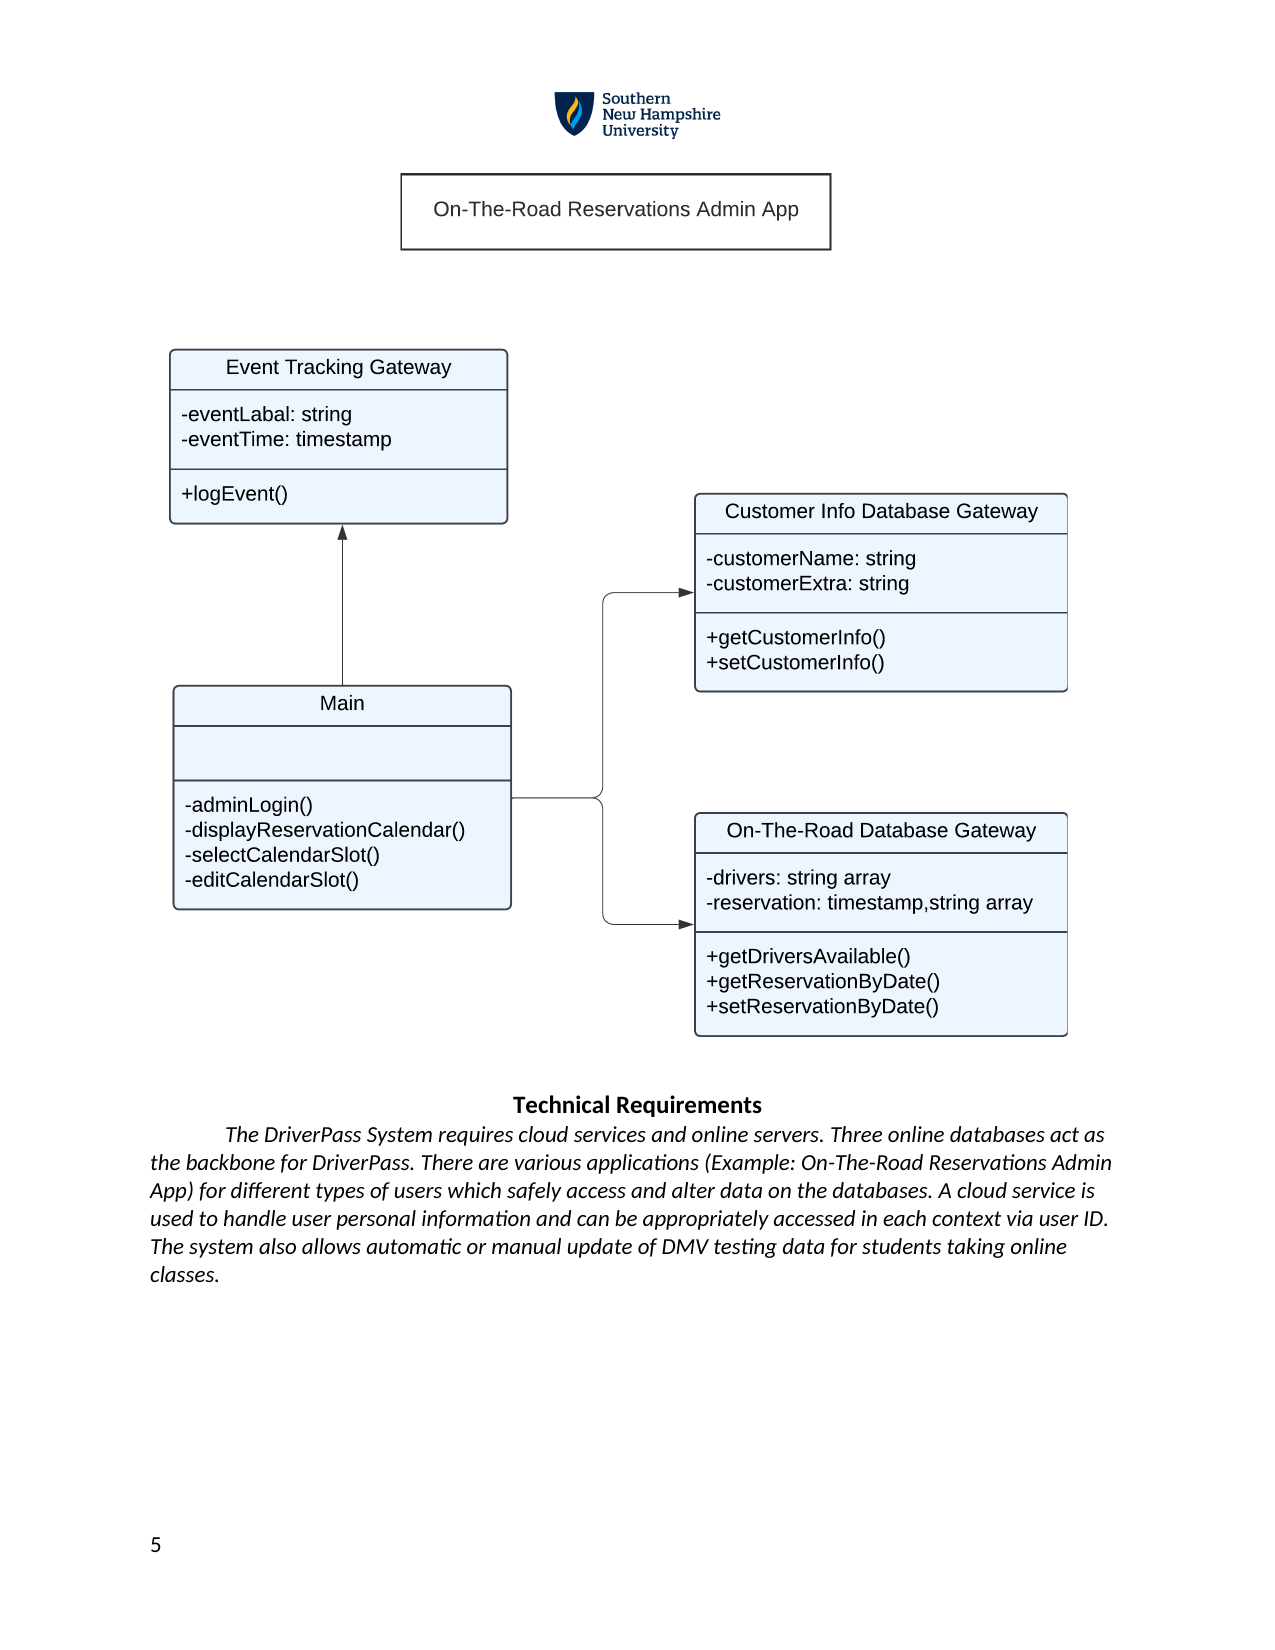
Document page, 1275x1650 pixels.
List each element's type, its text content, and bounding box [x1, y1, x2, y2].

picture [546, 75, 729, 154]
text The DriverPass System requires cloud services and online servers. Three online databases act as the backbone for DriverPass. There are various applications (Example: On-The-Road Reservations Admin App) for different types of users which safely access and alter data on the databases. A cloud service is used to handle user personal information and can be appropriately accessed in each context via user ID. The system also allows automatic or manual update of DMV testing data for students taking online classes. [150, 1120, 1125, 1288]
subtitle Technical Requirements [150, 1089, 1125, 1120]
